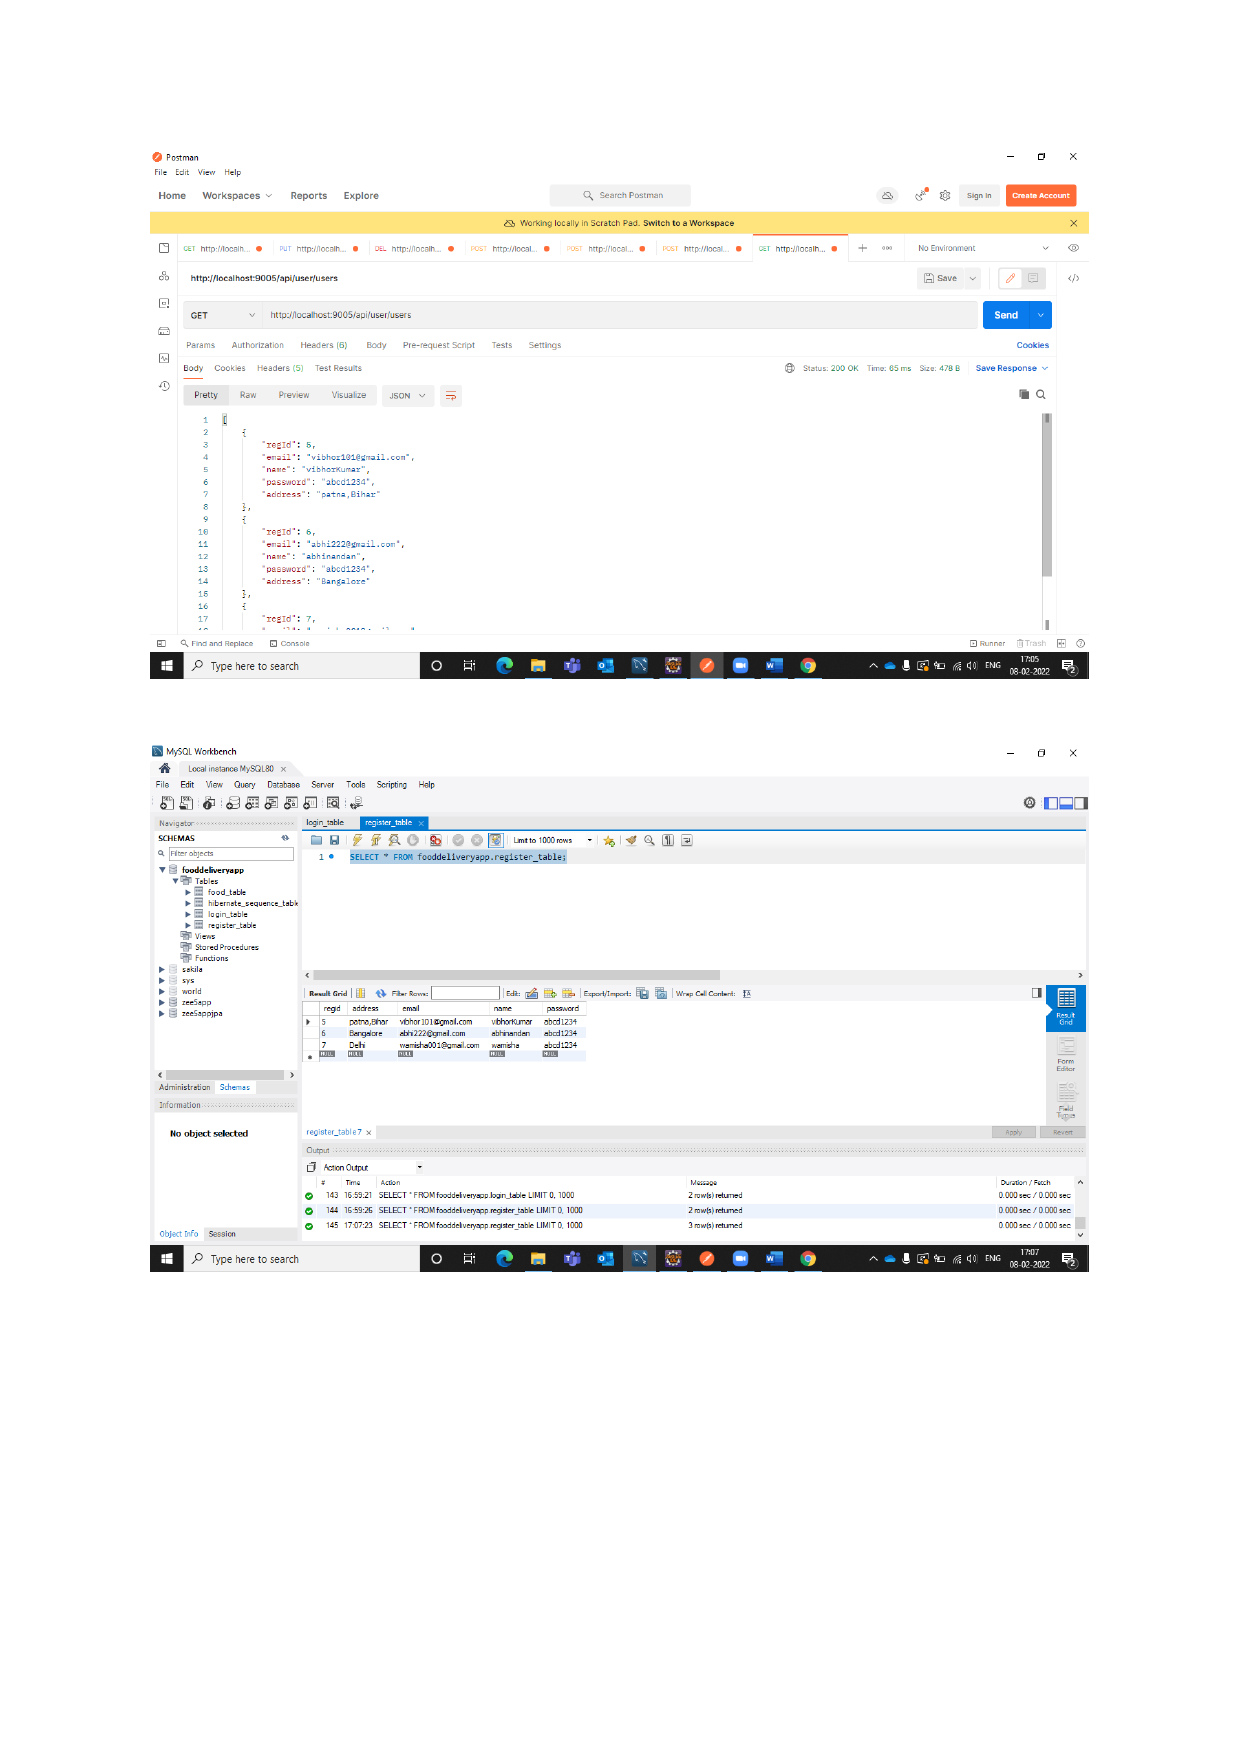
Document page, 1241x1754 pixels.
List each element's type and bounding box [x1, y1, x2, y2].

picture [150, 150, 1089, 679]
picture [150, 743, 1089, 1272]
